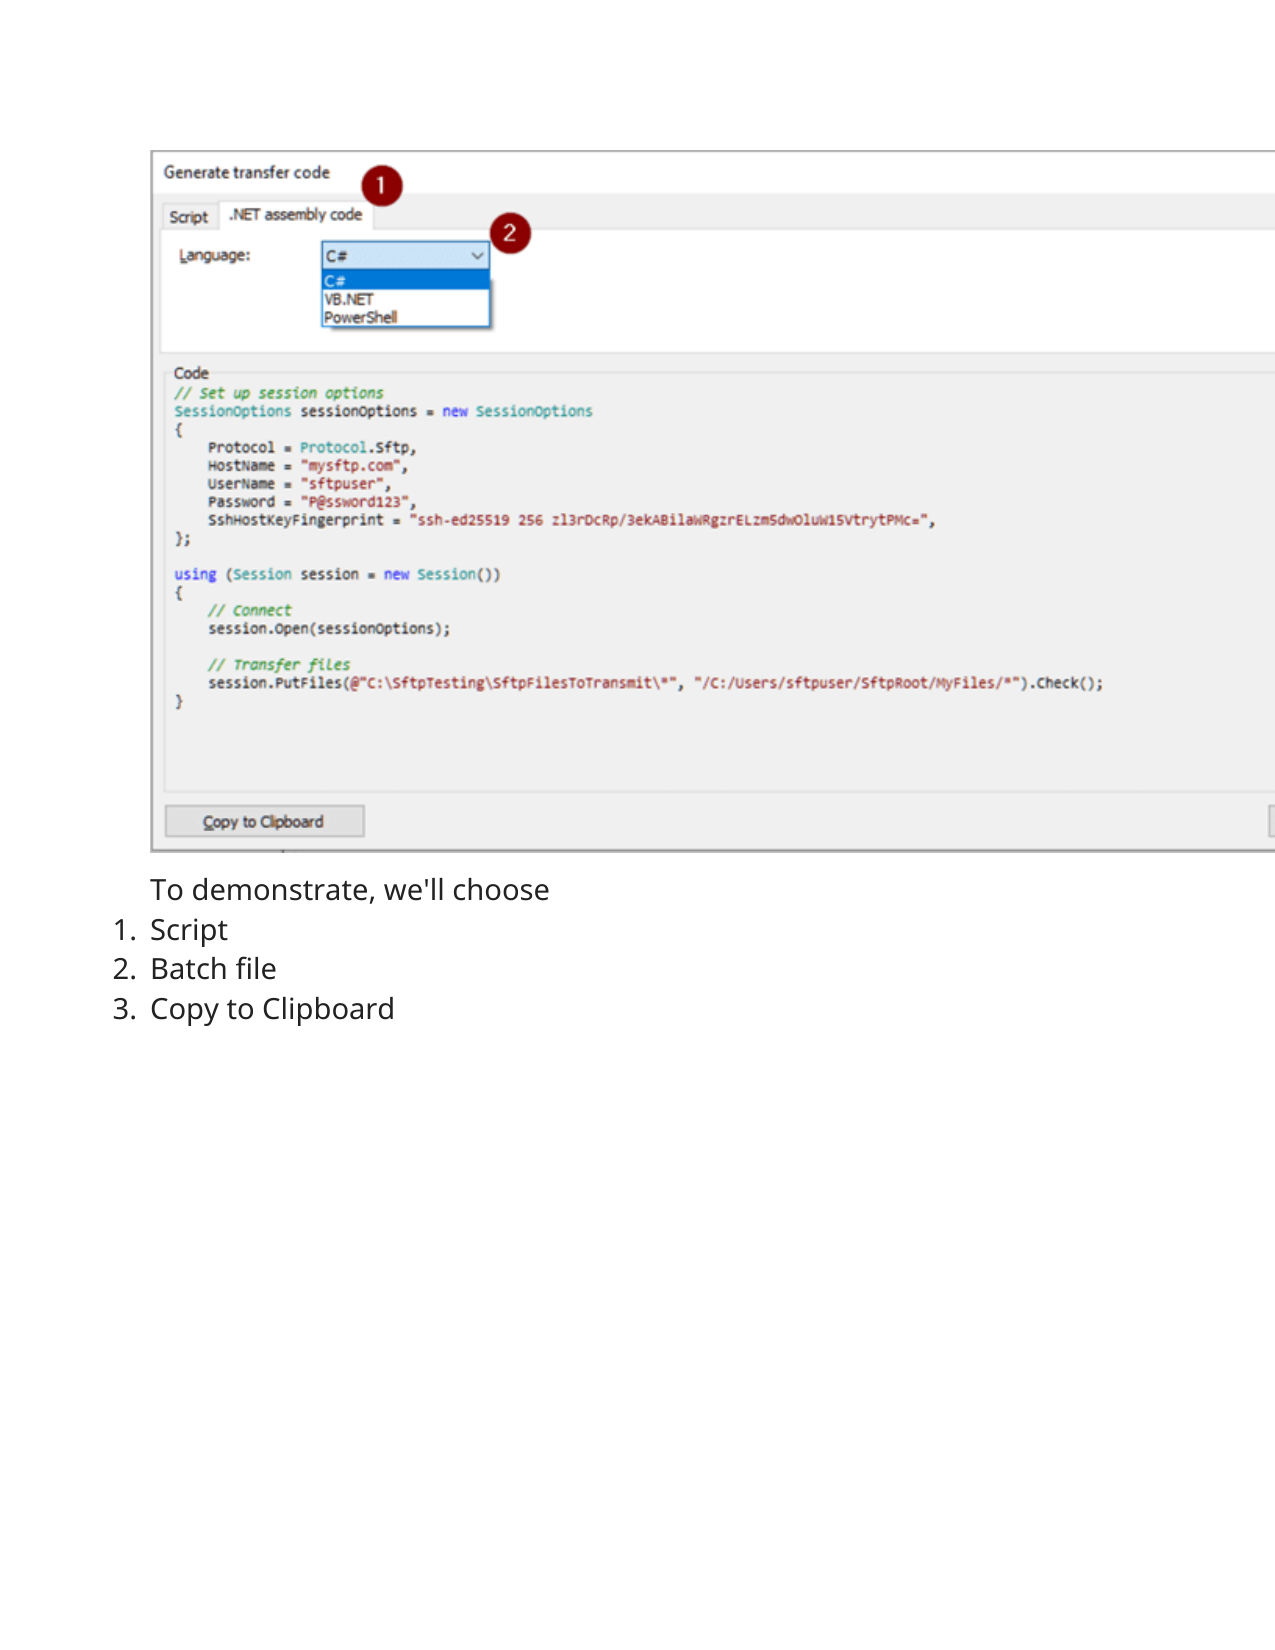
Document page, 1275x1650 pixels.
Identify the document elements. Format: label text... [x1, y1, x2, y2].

list Batch file [112, 949, 1125, 988]
picture [150, 150, 1275, 853]
list Copy to Clipboard [112, 988, 1125, 1028]
text To demonstrate, we'll choose [150, 869, 1125, 909]
list Script [112, 909, 1125, 949]
